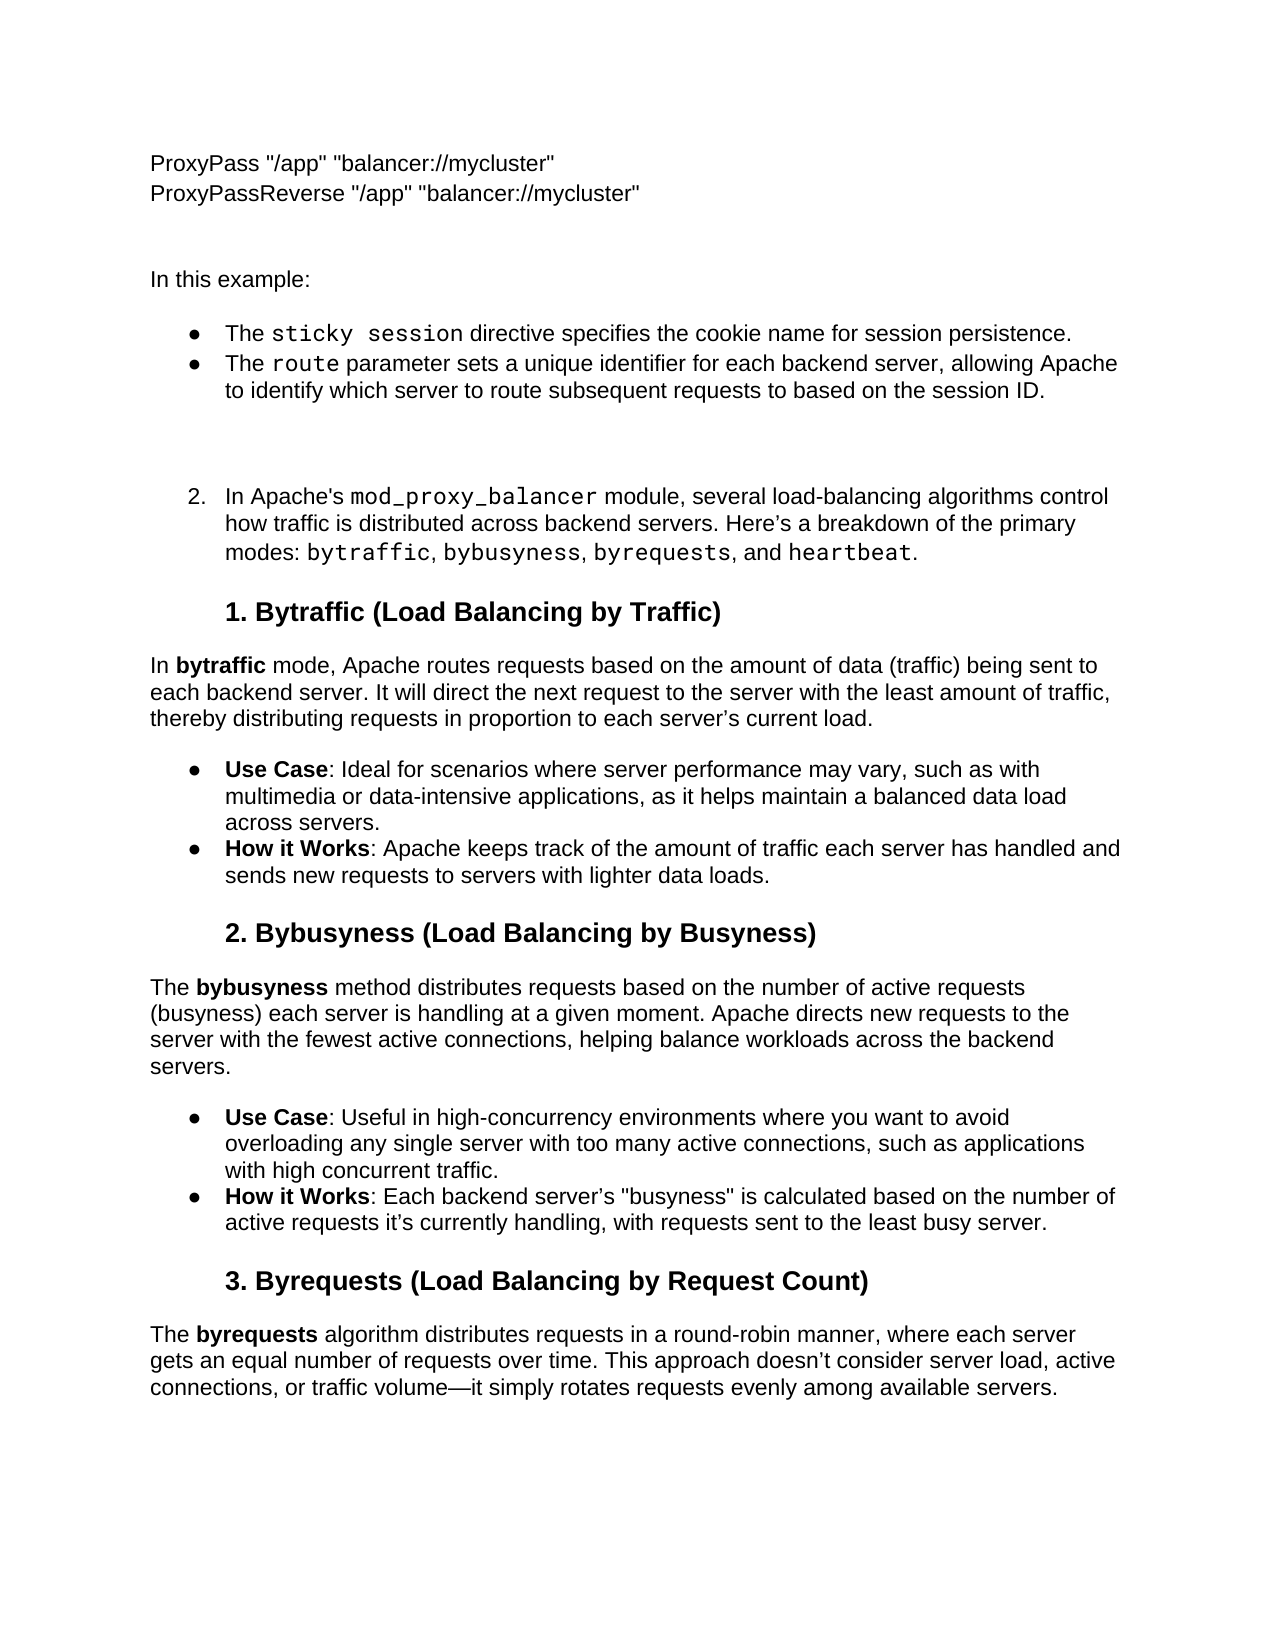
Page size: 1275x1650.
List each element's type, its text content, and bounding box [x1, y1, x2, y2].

subtitle 2. Bybusyness (Load Balancing by Busyness) [225, 917, 1125, 948]
list Use Case: Useful in high-concurrency environments where you want to avoid overloading any single server with too many active connections, such as applications with high concurrent traffic. [187, 1104, 1125, 1183]
text In this example: [150, 266, 1125, 292]
list How it Works: Apache keeps track of the amount of traffic each server has handled and sends new requests to servers with lighter data loads. [187, 835, 1125, 888]
text ProxyPassReverse "/app" "balancer://mycluster" [150, 180, 1125, 207]
subtitle 1. Bytraffic (Load Balancing by Traffic) [225, 596, 1125, 627]
list How it Works: Each backend server’s "busyness" is calculated based on the number of active requests it’s currently handling, with requests sent to the least busy server. [187, 1183, 1125, 1236]
text The byrequests algorithm distributes requests in a round-robin manner, where each server gets an equal number of requests over time. This approach doesn’t consider server load, active connections, or traffic volume—it simply rotates requests evenly among available servers. [150, 1321, 1125, 1400]
subtitle 3. Byrequests (Load Balancing by Request Count) [225, 1265, 1125, 1296]
list In Apache's mod_proxy_balancer module, several load-balancing algorithms control how traffic is distributed across backend servers. Here’s a breakdown of the primary modes: bytraffic, bybusyness, byrequests, and heartbeat. [187, 480, 1125, 567]
text In bytraffic mode, Apache routes requests based on the amount of data (traffic) being sent to each backend server. It will direct the next request to the server with the least amount of traffic, thereby distributing requests in proportion to each server’s current load. [150, 652, 1125, 731]
text ProxyPass "/app" "balancer://mycluster" [150, 150, 1125, 176]
list The route parameter sets a unique identifier for each backend server, allowing Apache to identify which server to route subsequent requests to based on the session ID. [187, 347, 1125, 404]
text The bybusyness method distributes requests based on the number of active requests (busyness) each server is handling at a given moment. Apache directs new requests to the server with the fewest active connections, helping balance workloads across the backend servers. [150, 973, 1125, 1079]
list Use Case: Ideal for scenarios where server performance may vary, such as with multimedia or data-intensive applications, as it helps maintain a balanced data load across servers. [187, 756, 1125, 835]
list The sticky session directive specifies the cookie name for session persistence. [187, 317, 1125, 347]
